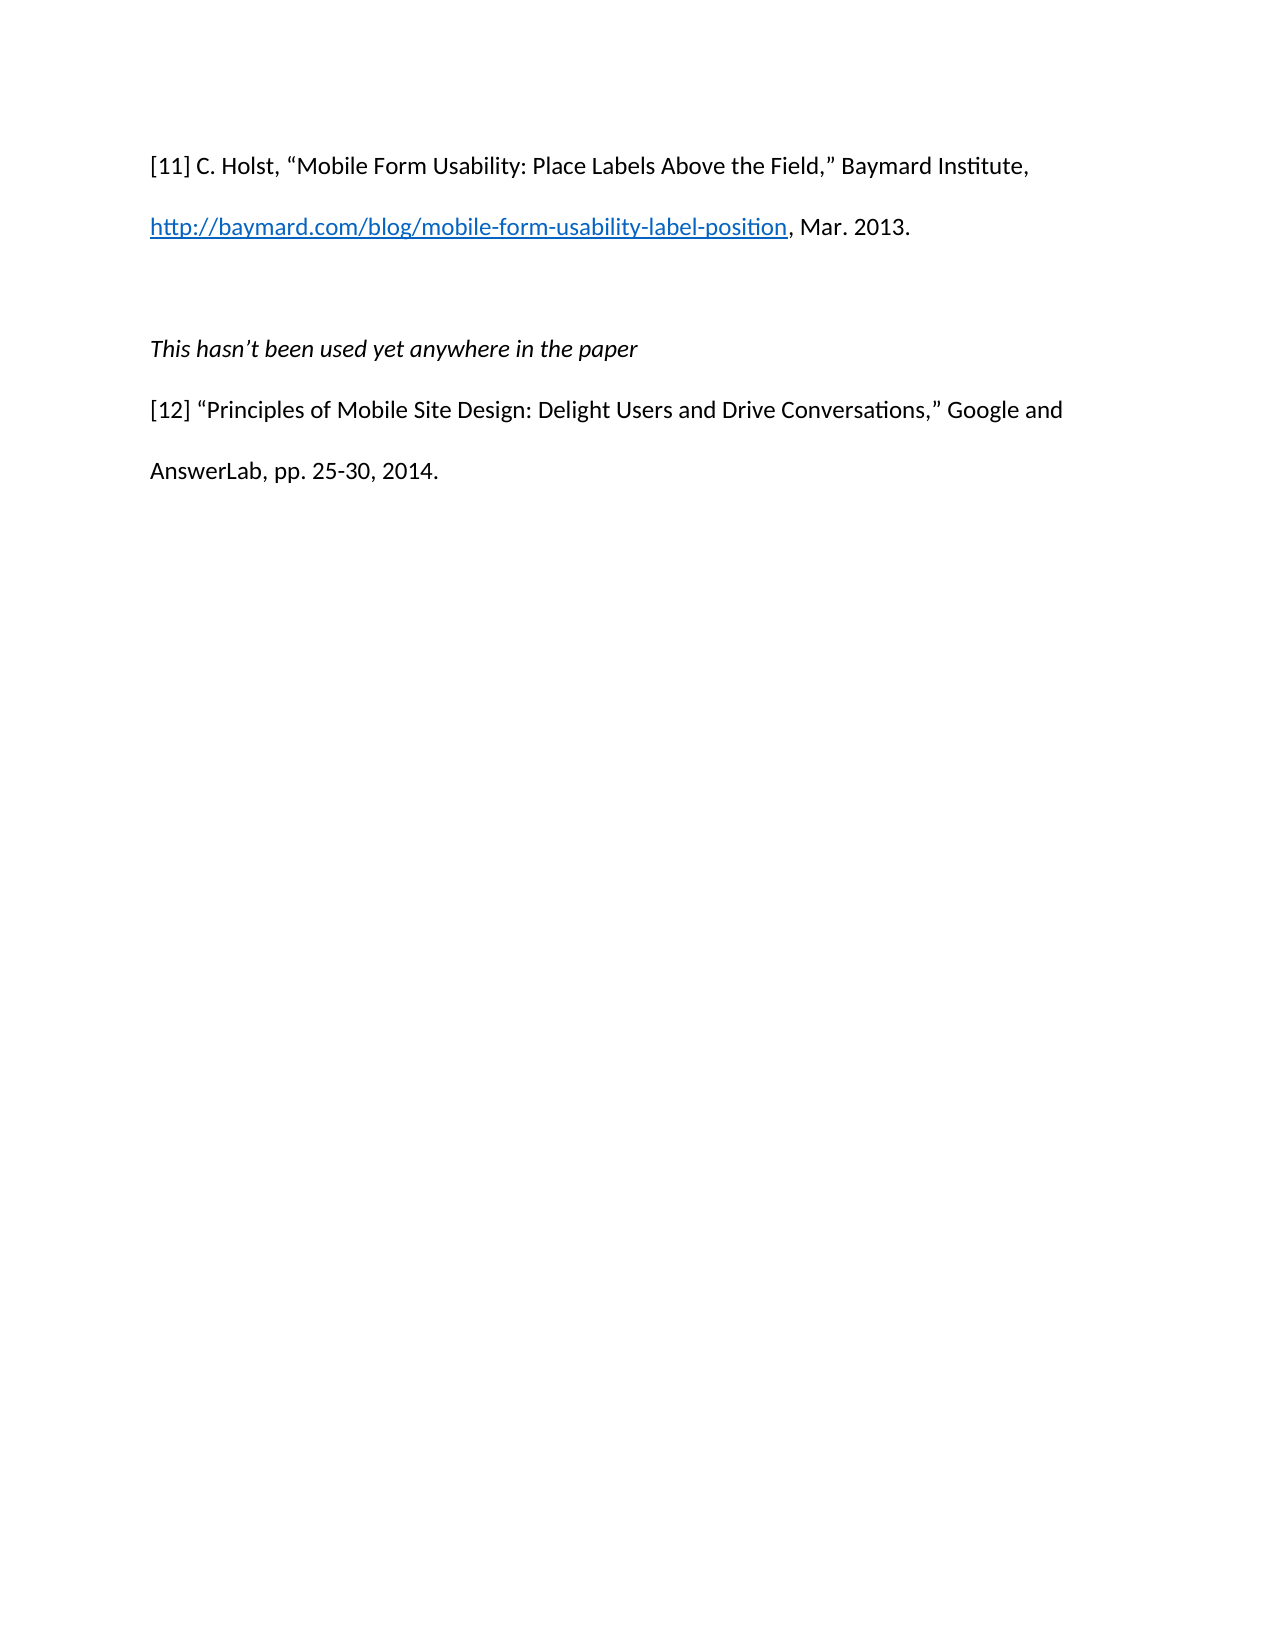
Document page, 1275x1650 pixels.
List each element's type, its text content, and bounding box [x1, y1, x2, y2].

text This hasn’t been used yet anywhere in the paper [150, 333, 1125, 364]
text [12] “Principles of Mobile Site Design: Delight Users and Drive Conversations,” Google and AnswerLab, pp. 25-30, 2014. [150, 394, 1125, 486]
text [11] C. Holst, “Mobile Form Usability: Place Labels Above the Field,” Baymard Institute, http://baymard.com/blog/mobile-form-usability-label-position, Mar. 2013. [150, 150, 1125, 242]
